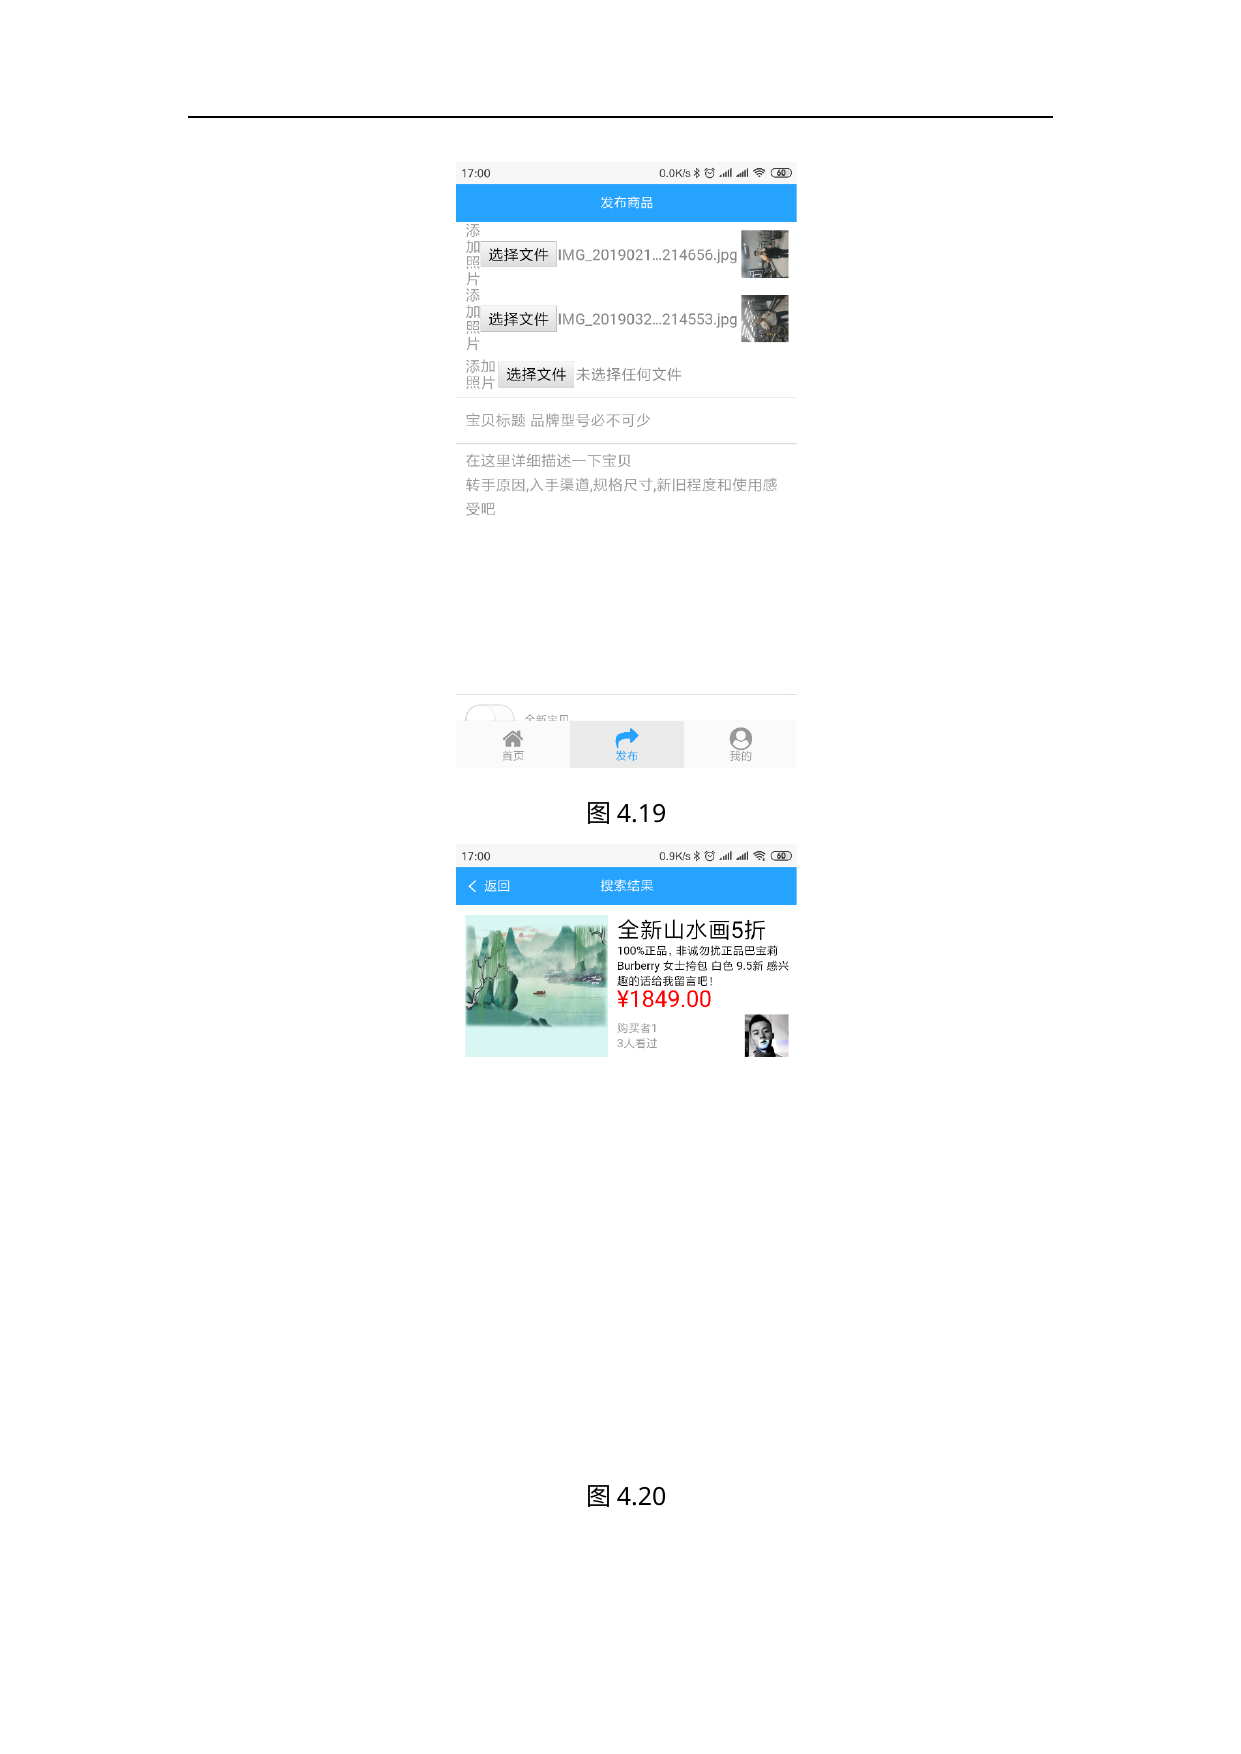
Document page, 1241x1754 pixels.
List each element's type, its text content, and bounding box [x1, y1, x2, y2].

picture [456, 844, 797, 1451]
text 图4.20 [200, 1462, 1053, 1527]
text 图4.19 [200, 779, 1053, 844]
picture [456, 162, 797, 768]
